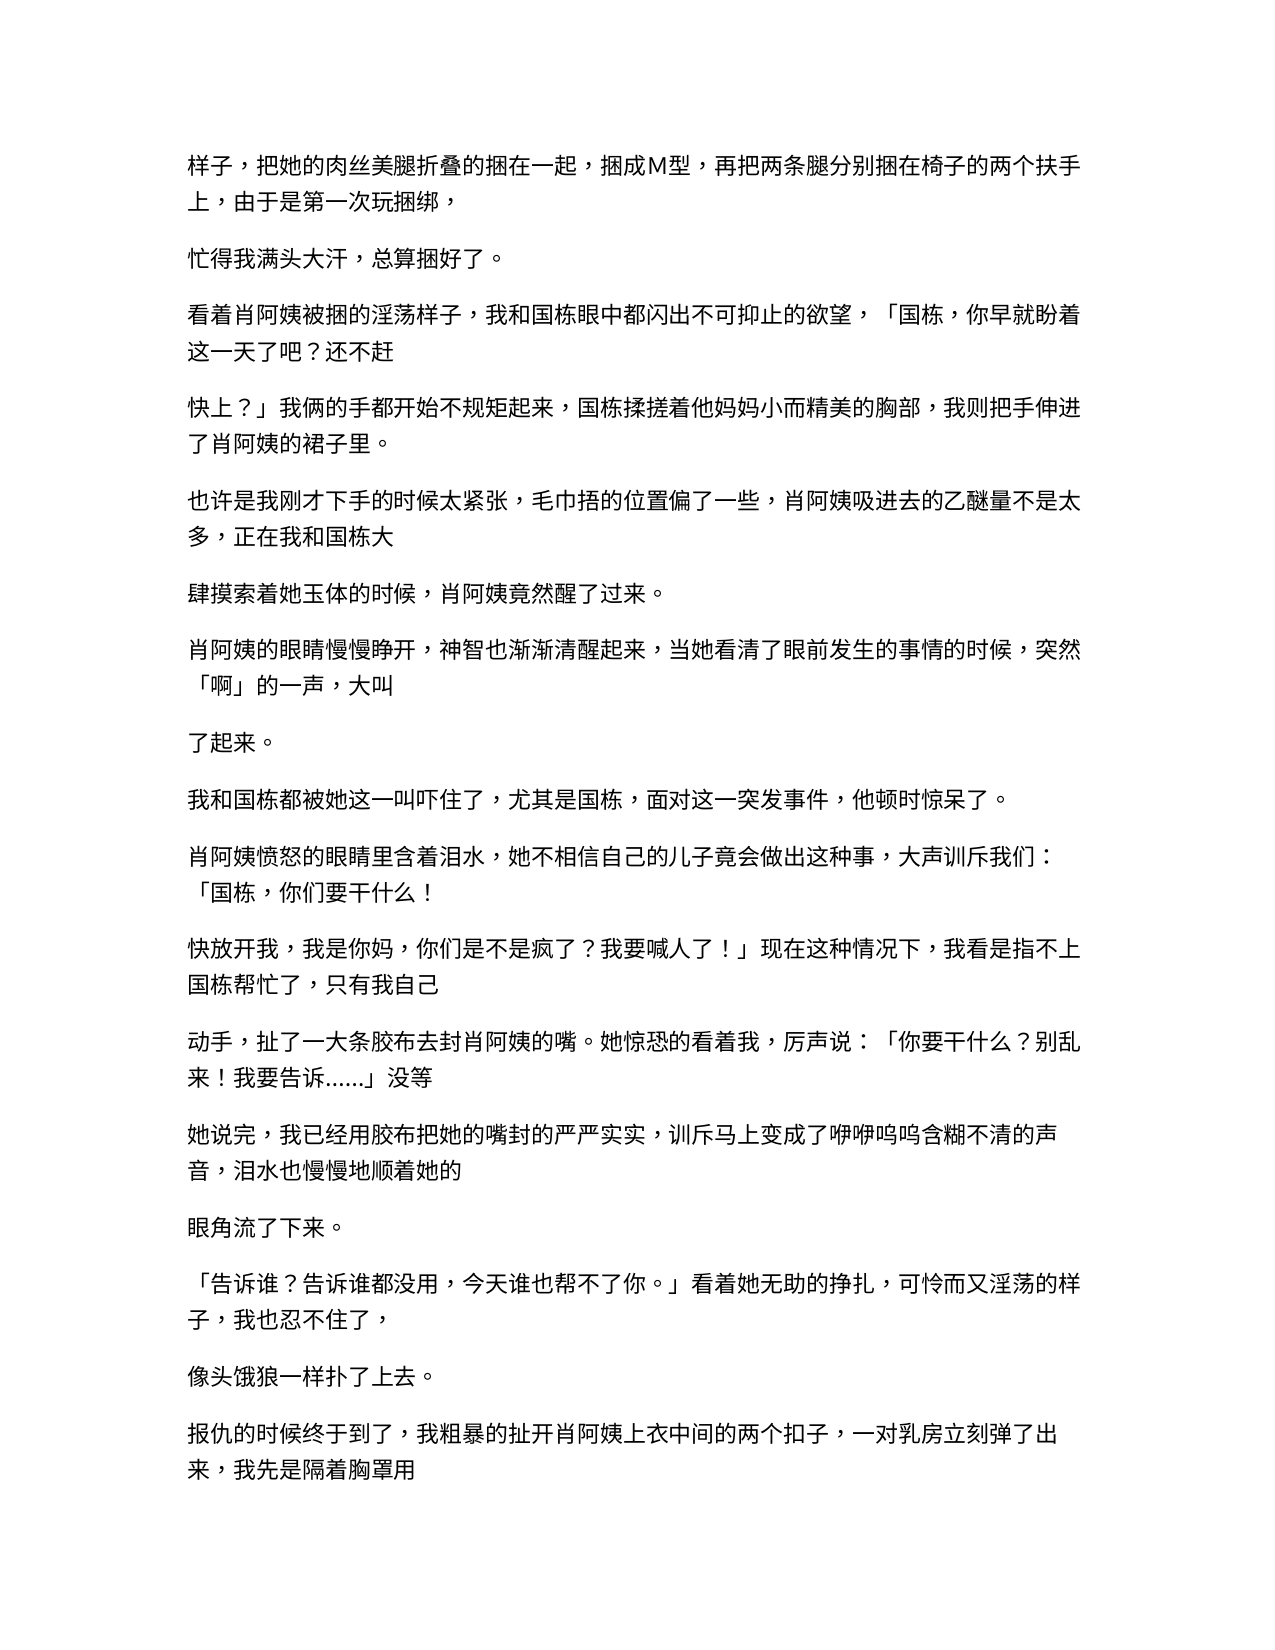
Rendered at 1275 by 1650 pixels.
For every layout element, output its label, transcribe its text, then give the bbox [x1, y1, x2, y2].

text 肖阿姨愤怒的眼睛里含着泪水，她不相信自己的儿子竟会做出这种事，大声训斥我们：「国栋，你们要干什么！ [187, 841, 1087, 908]
text 了起来。 [187, 727, 1087, 758]
text 「告诉谁？告诉谁都没用，今天谁也帮不了你。」看着她无助的挣扎，可怜而又淫荡的样子，我也忍不住了， [187, 1268, 1087, 1335]
text 动手，扯了一大条胶布去封肖阿姨的嘴。她惊恐的看着我，厉声说：「你要干什么？别乱来！我要告诉……」没等 [187, 1026, 1087, 1093]
text 像头饿狼一样扑了上去。 [187, 1361, 1087, 1392]
text 快上？」我俩的手都开始不规矩起来，国栋揉搓着他妈妈小而精美的胸部，我则把手伸进了肖阿姨的裙子里。 [187, 392, 1087, 459]
text 眼角流了下来。 [187, 1211, 1087, 1243]
text 看着肖阿姨被捆的淫荡样子，我和国栋眼中都闪出不可抑止的欲望，「国栋，你早就盼着这一天了吧？还不赶 [187, 299, 1087, 367]
text 她说完，我已经用胶布把她的嘴封的严严实实，训斥马上变成了咿咿呜呜含糊不清的声音，泪水也慢慢地顺着她的 [187, 1119, 1087, 1186]
text 报仇的时候终于到了，我粗暴的扯开肖阿姨上衣中间的两个扣子，一对乳房立刻弹了出来，我先是隔着胸罩用 [187, 1418, 1087, 1485]
text 我和国栋都被她这一叫吓住了，尤其是国栋，面对这一突发事件，他顿时惊呆了。 [187, 784, 1087, 815]
text 样子，把她的肉丝美腿折叠的捆在一起，捆成Ｍ型，再把两条腿分别捆在椅子的两个扶手上，由于是第一次玩捆绑， [187, 150, 1087, 217]
text 快放开我，我是你妈，你们是不是疯了？我要喊人了！」现在这种情况下，我看是指不上国栋帮忙了，只有我自己 [187, 933, 1087, 1001]
text 肖阿姨的眼睛慢慢睁开，神智也渐渐清醒起来，当她看清了眼前发生的事情的时候，突然「啊」的一声，大叫 [187, 634, 1087, 702]
text 肆摸索着她玉体的时候，肖阿姨竟然醒了过来。 [187, 578, 1087, 609]
text 忙得我满头大汗，总算捆好了。 [187, 243, 1087, 274]
text 也许是我刚才下手的时候太紧张，毛巾捂的位置偏了一些，肖阿姨吸进去的乙醚量不是太多，正在我和国栋大 [187, 485, 1087, 552]
